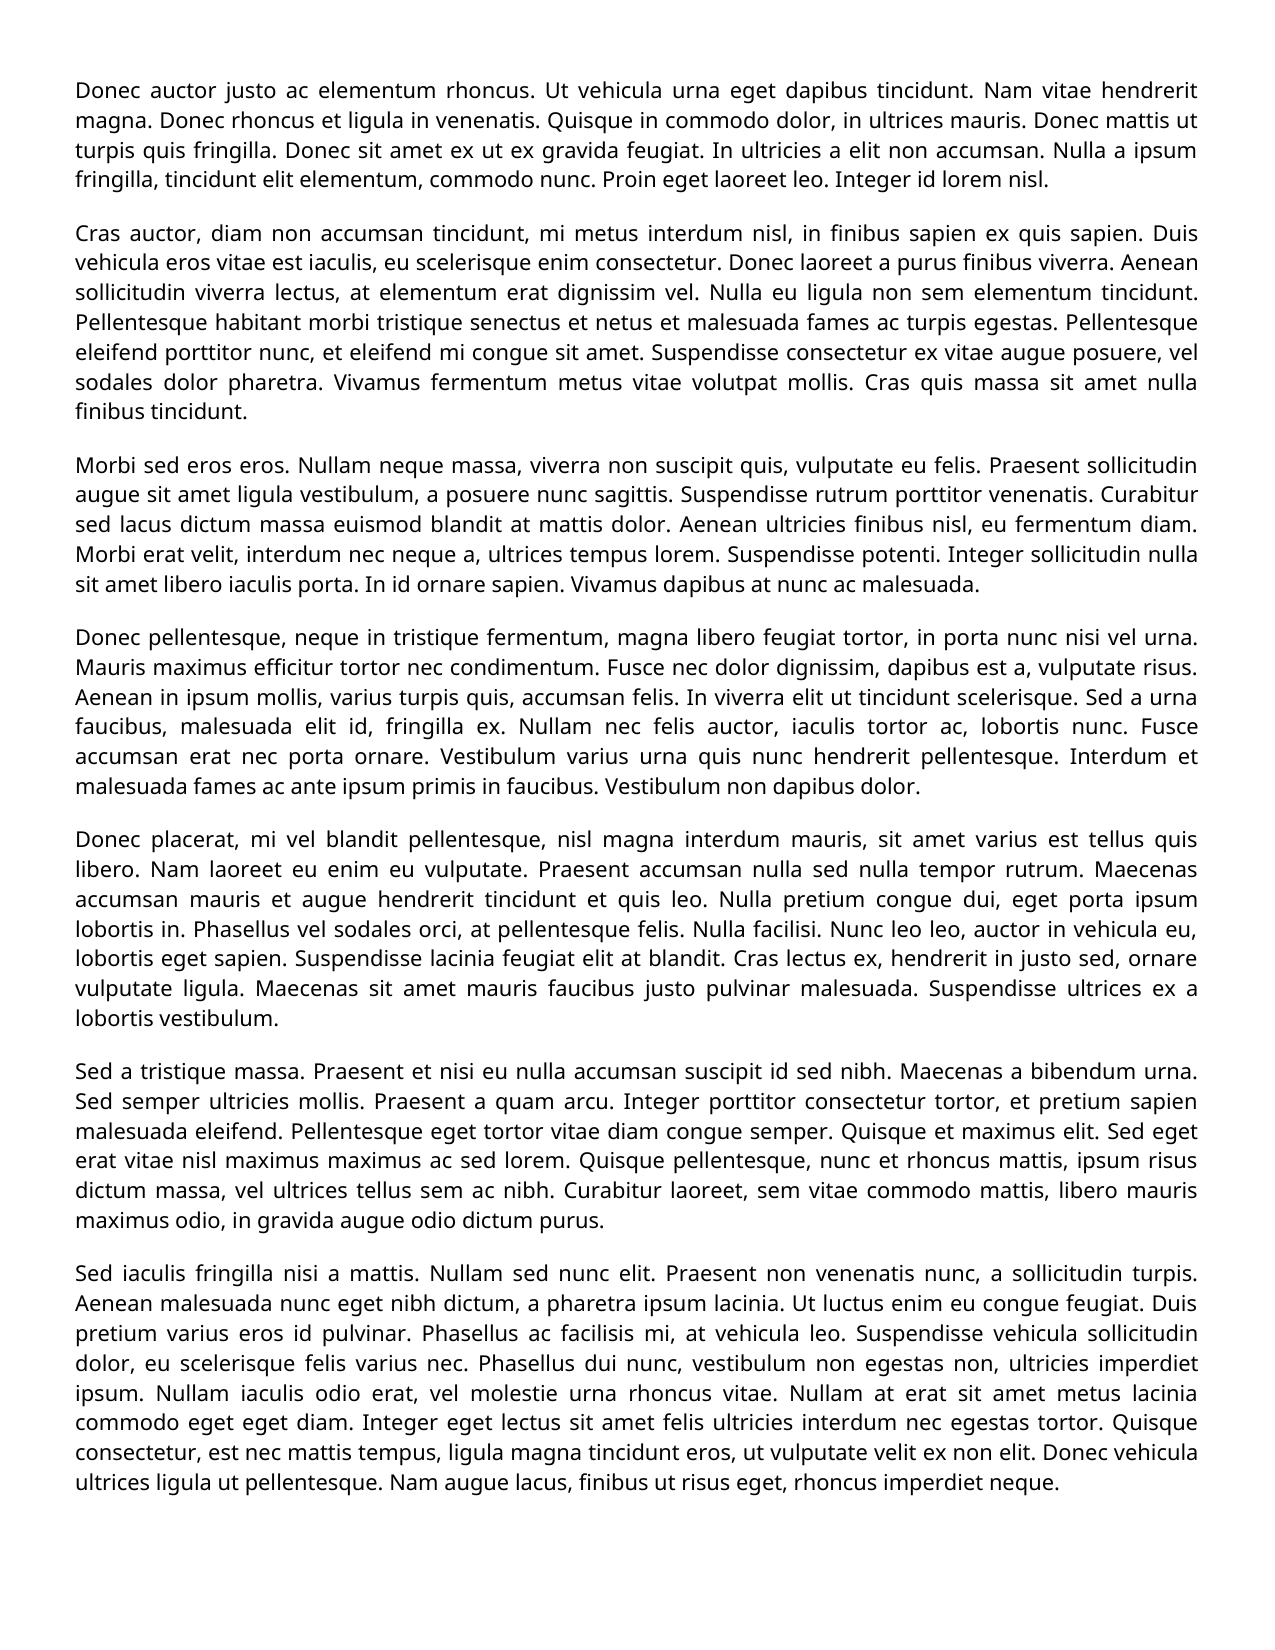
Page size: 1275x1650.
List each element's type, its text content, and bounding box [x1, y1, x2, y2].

text Sed a tristique massa. Praesent et nisi eu nulla accumsan suscipit id sed nibh. Maecenas a bibendum urna. Sed semper ultricies mollis. Praesent a quam arcu. Integer porttitor consectetur tortor, et pretium sapien malesuada eleifend. Pellentesque eget tortor vitae diam congue semper. Quisque et maximus elit. Sed eget erat vitae nisl maximus maximus ac sed lorem. Quisque pellentesque, nunc et rhoncus mattis, ipsum risus dictum massa, vel ultrices tellus sem ac nibh. Curabitur laoreet, sem vitae commodo mattis, libero mauris maximus odio, in gravida augue odio dictum purus. [75, 1056, 1200, 1235]
text Donec pellentesque, neque in tristique fermentum, magna libero feugiat tortor, in porta nunc nisi vel urna. Mauris maximus efficitur tortor nec condimentum. Fusce nec dolor dignissim, dapibus est a, vulputate risus. Aenean in ipsum mollis, varius turpis quis, accumsan felis. In viverra elit ut tincidunt scelerisque. Sed a urna faucibus, malesuada elit id, fringilla ex. Nullam nec felis auctor, iaculis tortor ac, lobortis nunc. Fusce accumsan erat nec porta ornare. Vestibulum varius urna quis nunc hendrerit pellentesque. Interdum et malesuada fames ac ante ipsum primis in faucibus. Vestibulum non dapibus dolor. [75, 622, 1200, 801]
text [75, 75, 1200, 194]
text Sed iaculis fringilla nisi a mattis. Nullam sed nunc elit. Praesent non venenatis nunc, a sollicitudin turpis. Aenean malesuada nunc eget nibh dictum, a pharetra ipsum lacinia. Ut luctus enim eu congue feugiat. Duis pretium varius eros id pulvinar. Phasellus ac facilisis mi, at vehicula leo. Suspendisse vehicula sollicitudin dolor, eu scelerisque felis varius nec. Phasellus dui nunc, vestibulum non egestas non, ultricies imperdiet ipsum. Nullam iaculis odio erat, vel molestie urna rhoncus vitae. Nullam at erat sit amet metus lacinia commodo eget eget diam. Integer eget lectus sit amet felis ultricies interdum nec egestas tortor. Quisque consectetur, est nec mattis tempus, ligula magna tincidunt eros, ut vulputate velit ex non elit. Donec vehicula ultrices ligula ut pellentesque. Nam augue lacus, finibus ut risus eget, rhoncus imperdiet neque. [75, 1258, 1200, 1497]
text Cras auctor, diam non accumsan tincidunt, mi metus interdum nisl, in finibus sapien ex quis sapien. Duis vehicula eros vitae est iaculis, eu scelerisque enim consectetur. Donec laoreet a purus finibus viverra. Aenean sollicitudin viverra lectus, at elementum erat dignissim vel. Nulla eu ligula non sem elementum tincidunt. Pellentesque habitant morbi tristique senectus et netus et malesuada fames ac turpis egestas. Pellentesque eleifend porttitor nunc, et eleifend mi congue sit amet. Suspendisse consectetur ex vitae augue posuere, vel sodales dolor pharetra. Vivamus fermentum metus vitae volutpat mollis. Cras quis massa sit amet nulla finibus tincidunt. [75, 218, 1200, 426]
text Morbi sed eros eros. Nullam neque massa, viverra non suscipit quis, vulputate eu felis. Praesent sollicitudin augue sit amet ligula vestibulum, a posuere nunc sagittis. Suspendisse rutrum porttitor venenatis. Curabitur sed lacus dictum massa euismod blandit at mattis dolor. Aenean ultricies finibus nisl, eu fermentum diam. Morbi erat velit, interdum nec neque a, ultrices tempus lorem. Suspendisse potenti. Integer sollicitudin nulla sit amet libero iaculis porta. In id ornare sapien. Vivamus dapibus at nunc ac malesuada. [75, 449, 1200, 598]
text Donec placerat, mi vel blandit pellentesque, nisl magna interdum mauris, sit amet varius est tellus quis libero. Nam laoreet eu enim eu vulputate. Praesent accumsan nulla sed nulla tempor rutrum. Maecenas accumsan mauris et augue hendrerit tincidunt et quis leo. Nulla pretium congue dui, eget porta ipsum lobortis in. Phasellus vel sodales orci, at pellentesque felis. Nulla facilisi. Nunc leo leo, auctor in vehicula eu, lobortis eget sapien. Suspendisse lacinia feugiat elit at blandit. Cras lectus ex, hendrerit in justo sed, ornare vulputate ligula. Maecenas sit amet mauris faucibus justo pulvinar malesuada. Suspendisse ultrices ex a lobortis vestibulum. [75, 824, 1200, 1033]
